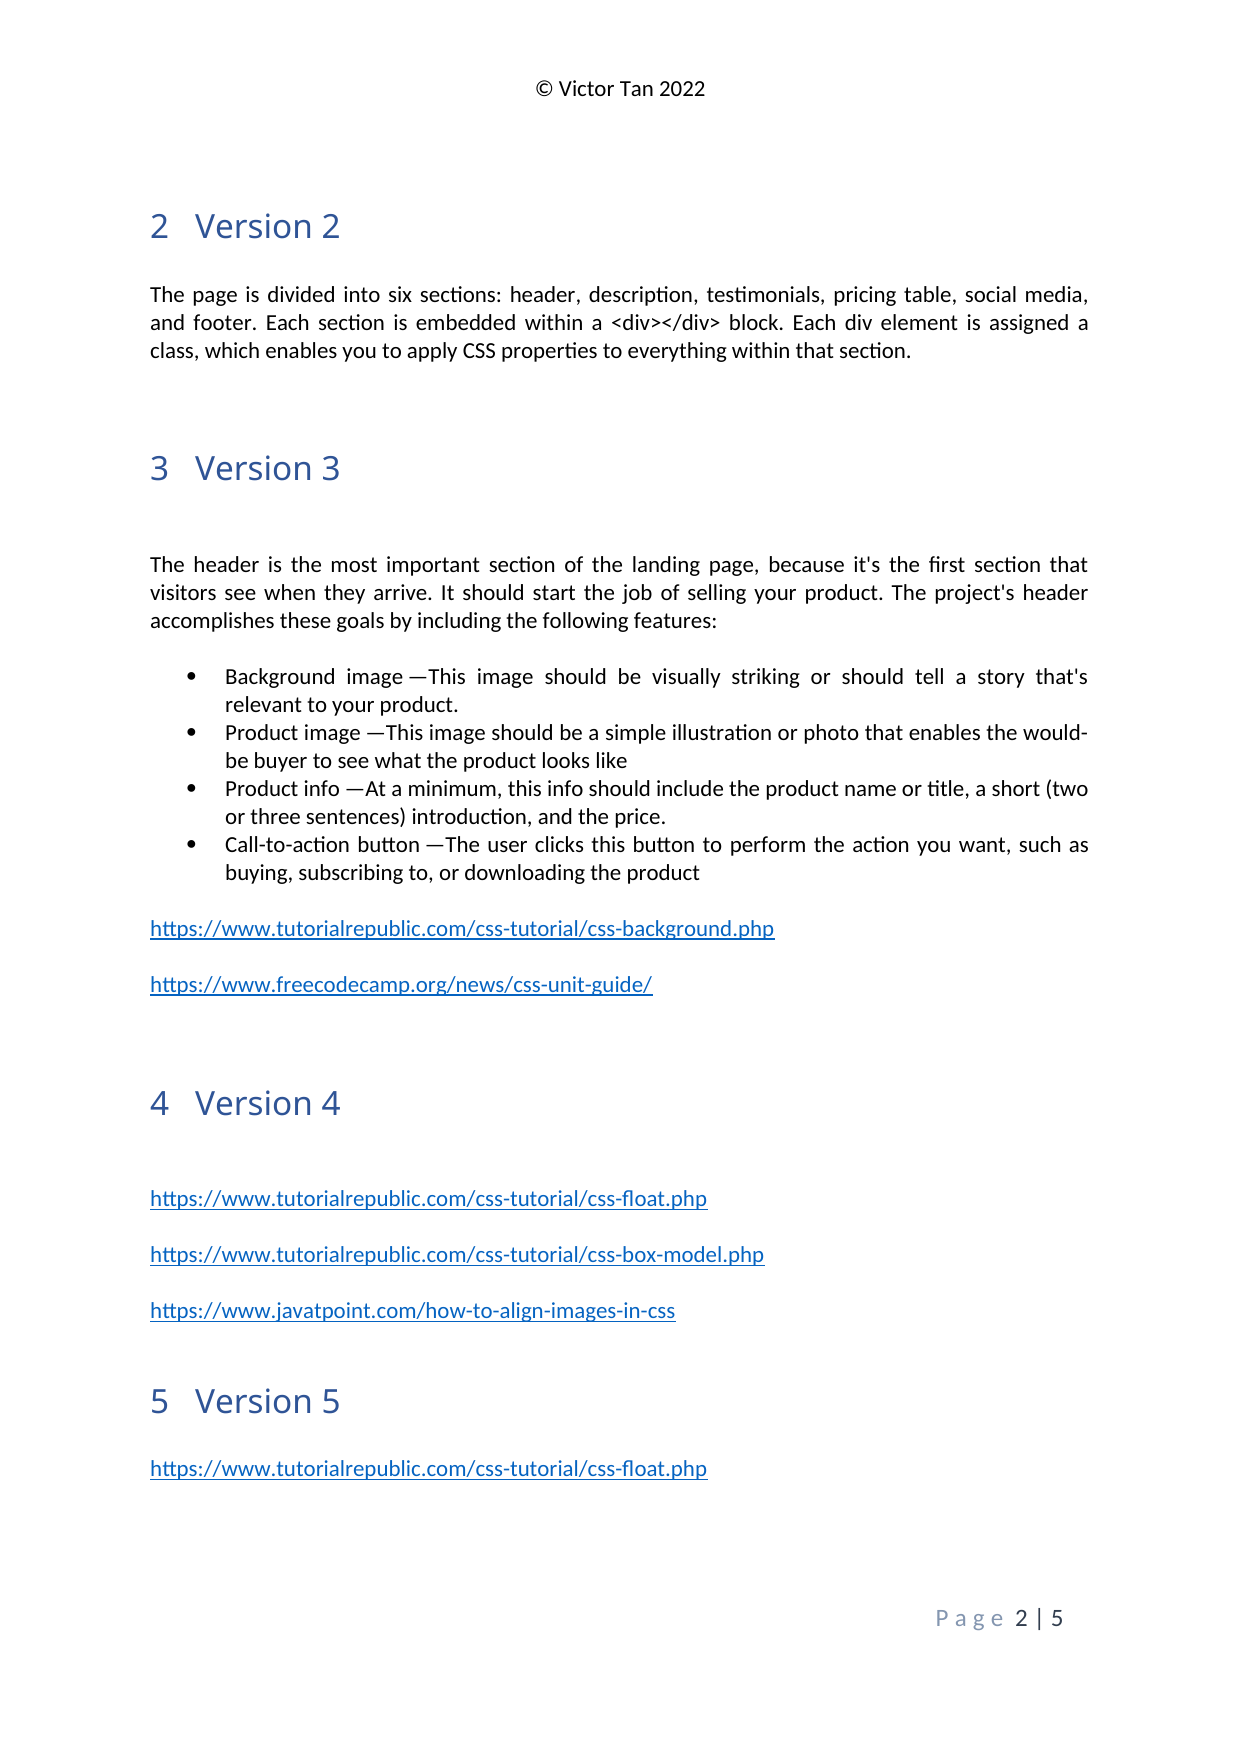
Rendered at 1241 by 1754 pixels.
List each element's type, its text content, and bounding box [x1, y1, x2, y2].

text https://www.tutorialrepublic.com/css-tutorial/css-float.php [150, 1184, 1090, 1212]
subtitle Version 5 [150, 1378, 1090, 1423]
text The header is the most important section of the landing page, because it's the first section that visitors see when they arrive. It should start the job of selling your product. The project's header accomplishes these goals by including the following features: [150, 550, 1090, 634]
subtitle Version 4 [150, 1079, 1090, 1125]
text https://www.tutorialrepublic.com/css-tutorial/css-box-model.php [150, 1241, 1090, 1268]
text https://www.tutorialrepublic.com/css-tutorial/css-float.php [150, 1454, 1090, 1483]
list Call-to-action button —The user clicks this button to perform the action you want, such as buying, subscribing to, or downloading the product [187, 830, 1090, 886]
text https://www.tutorialrepublic.com/css-tutorial/css-background.php [150, 914, 1090, 942]
text The page is divided into six sections: header, description, testimonials, pricing table, social media, and footer. Each section is embedded within a <div></div> block. Each div element is assigned a class, which enables you to apply CSS properties to everything within that section. [150, 280, 1090, 364]
text https://www.javatpoint.com/how-to-align-images-in-css [150, 1297, 1090, 1324]
list Product image —This image should be a simple illustration or photo that enables the would-be buyer to see what the product looks like [187, 718, 1090, 774]
list Background image —This image should be visually striking or should tell a story that's relevant to your product. [187, 662, 1090, 718]
text https://www.freecodecamp.org/news/css-unit-guide/ [150, 970, 1090, 998]
subtitle Version 2 [150, 203, 1090, 248]
subtitle Version 3 [150, 445, 1090, 491]
list Product info —At a minimum, this info should include the product name or title, a short (two or three sentences) introduction, and the price. [187, 774, 1090, 830]
